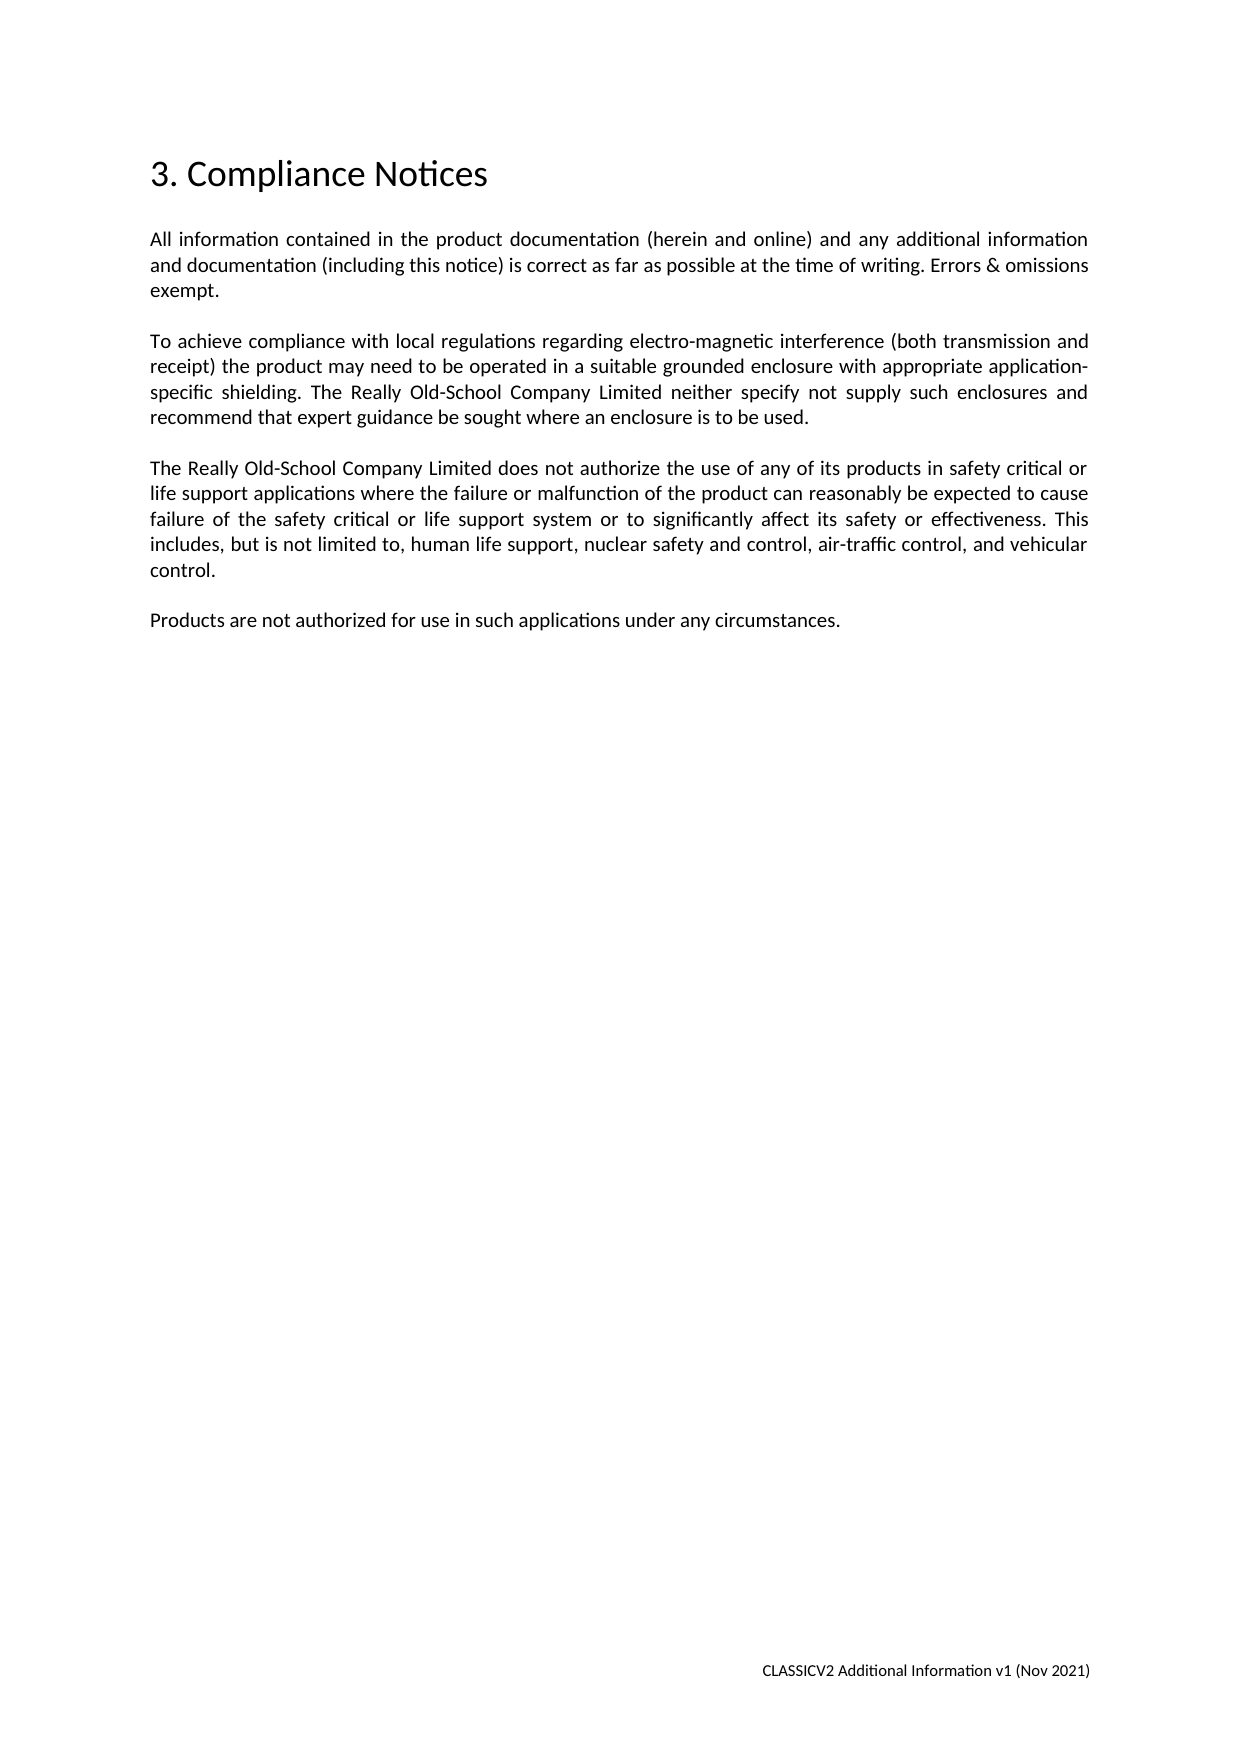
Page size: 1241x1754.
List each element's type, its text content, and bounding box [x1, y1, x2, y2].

text To achieve compliance with local regulations regarding electro-magnetic interference (both transmission and receipt) the product may need to be operated in a suitable grounded enclosure with appropriate application-specific shielding. The Really Old-School Company Limited neither specify not supply such enclosures and recommend that expert guidance be sought where an enclosure is to be used. [150, 328, 1090, 430]
text The Really Old-School Company Limited does not authorize the use of any of its products in safety critical or life support applications where the failure or malfunction of the product can reasonably be expected to cause failure of the safety critical or life support system or to significantly affect its safety or effectiveness. This includes, but is not limited to, human life support, nuclear safety and control, air-traffic control, and vehicular control. [150, 455, 1090, 582]
text 3. Compliance Notices [150, 150, 1090, 196]
text Products are not authorized for use in such applications under any circumstances. [150, 608, 1090, 633]
text All information contained in the product documentation (herein and online) and any additional information and documentation (including this notice) is correct as far as possible at the time of writing. Errors & omissions exempt. [150, 226, 1090, 303]
